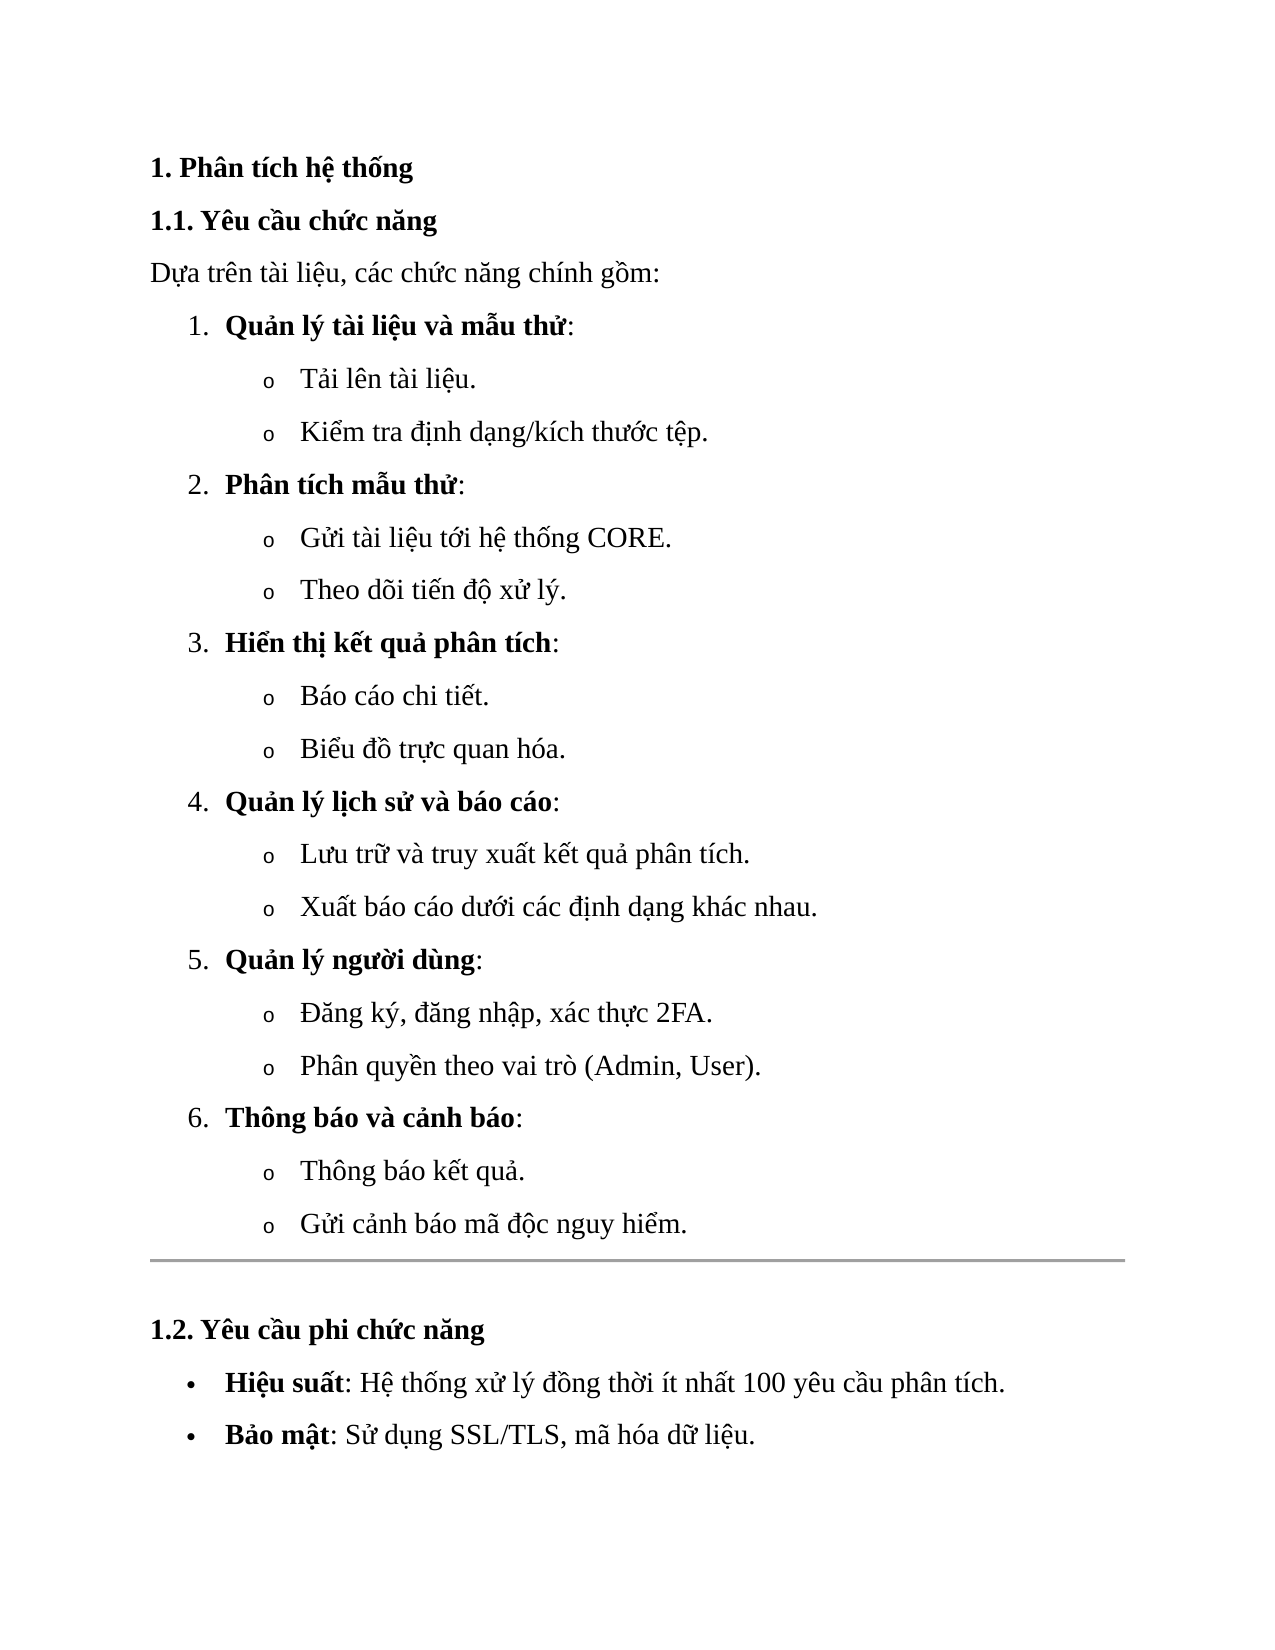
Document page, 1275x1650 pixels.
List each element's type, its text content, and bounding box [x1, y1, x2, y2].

list Gửi cảnh báo mã độc nguy hiểm. [262, 1206, 1125, 1240]
list Theo dõi tiến độ xử lý. [262, 572, 1125, 606]
list Biểu đồ trực quan hóa. [262, 731, 1125, 764]
list Báo cáo chi tiết. [262, 678, 1125, 712]
list Phân tích mẫu thử: [187, 467, 1125, 500]
list Quản lý người dùng: [187, 942, 1125, 976]
list Thông báo và cảnh báo: [187, 1101, 1125, 1134]
list Phân quyền theo vai trò (Admin, User). [262, 1048, 1125, 1081]
text 1.1. Yêu cầu chức năng [150, 203, 1125, 236]
list Quản lý lịch sử và báo cáo: [187, 784, 1125, 817]
list Lưu trữ và truy xuất kết quả phân tích. [262, 837, 1125, 870]
list Kiểm tra định dạng/kích thước tệp. [262, 414, 1125, 448]
list Xuất báo cáo dưới các định dạng khác nhau. [262, 889, 1125, 923]
list Hiệu suất: Hệ thống xử lý đồng thời ít nhất 100 yêu cầu phân tích. [187, 1365, 1125, 1398]
list Bảo mật: Sử dụng SSL/TLS, mã hóa dữ liệu. [187, 1417, 1125, 1451]
list Tải lên tài liệu. [262, 361, 1125, 395]
list Quản lý tài liệu và mẫu thử: [187, 308, 1125, 342]
list Đăng ký, đăng nhập, xác thực 2FA. [262, 995, 1125, 1028]
list Gửi tài liệu tới hệ thống CORE. [262, 520, 1125, 553]
text 1.2. Yêu cầu phi chức năng [150, 1312, 1125, 1345]
list Hiển thị kết quả phân tích: [187, 625, 1125, 659]
text Dựa trên tài liệu, các chức năng chính gồm: [150, 256, 1125, 289]
list Thông báo kết quả. [262, 1153, 1125, 1187]
text 1. Phân tích hệ thống [150, 150, 1125, 183]
